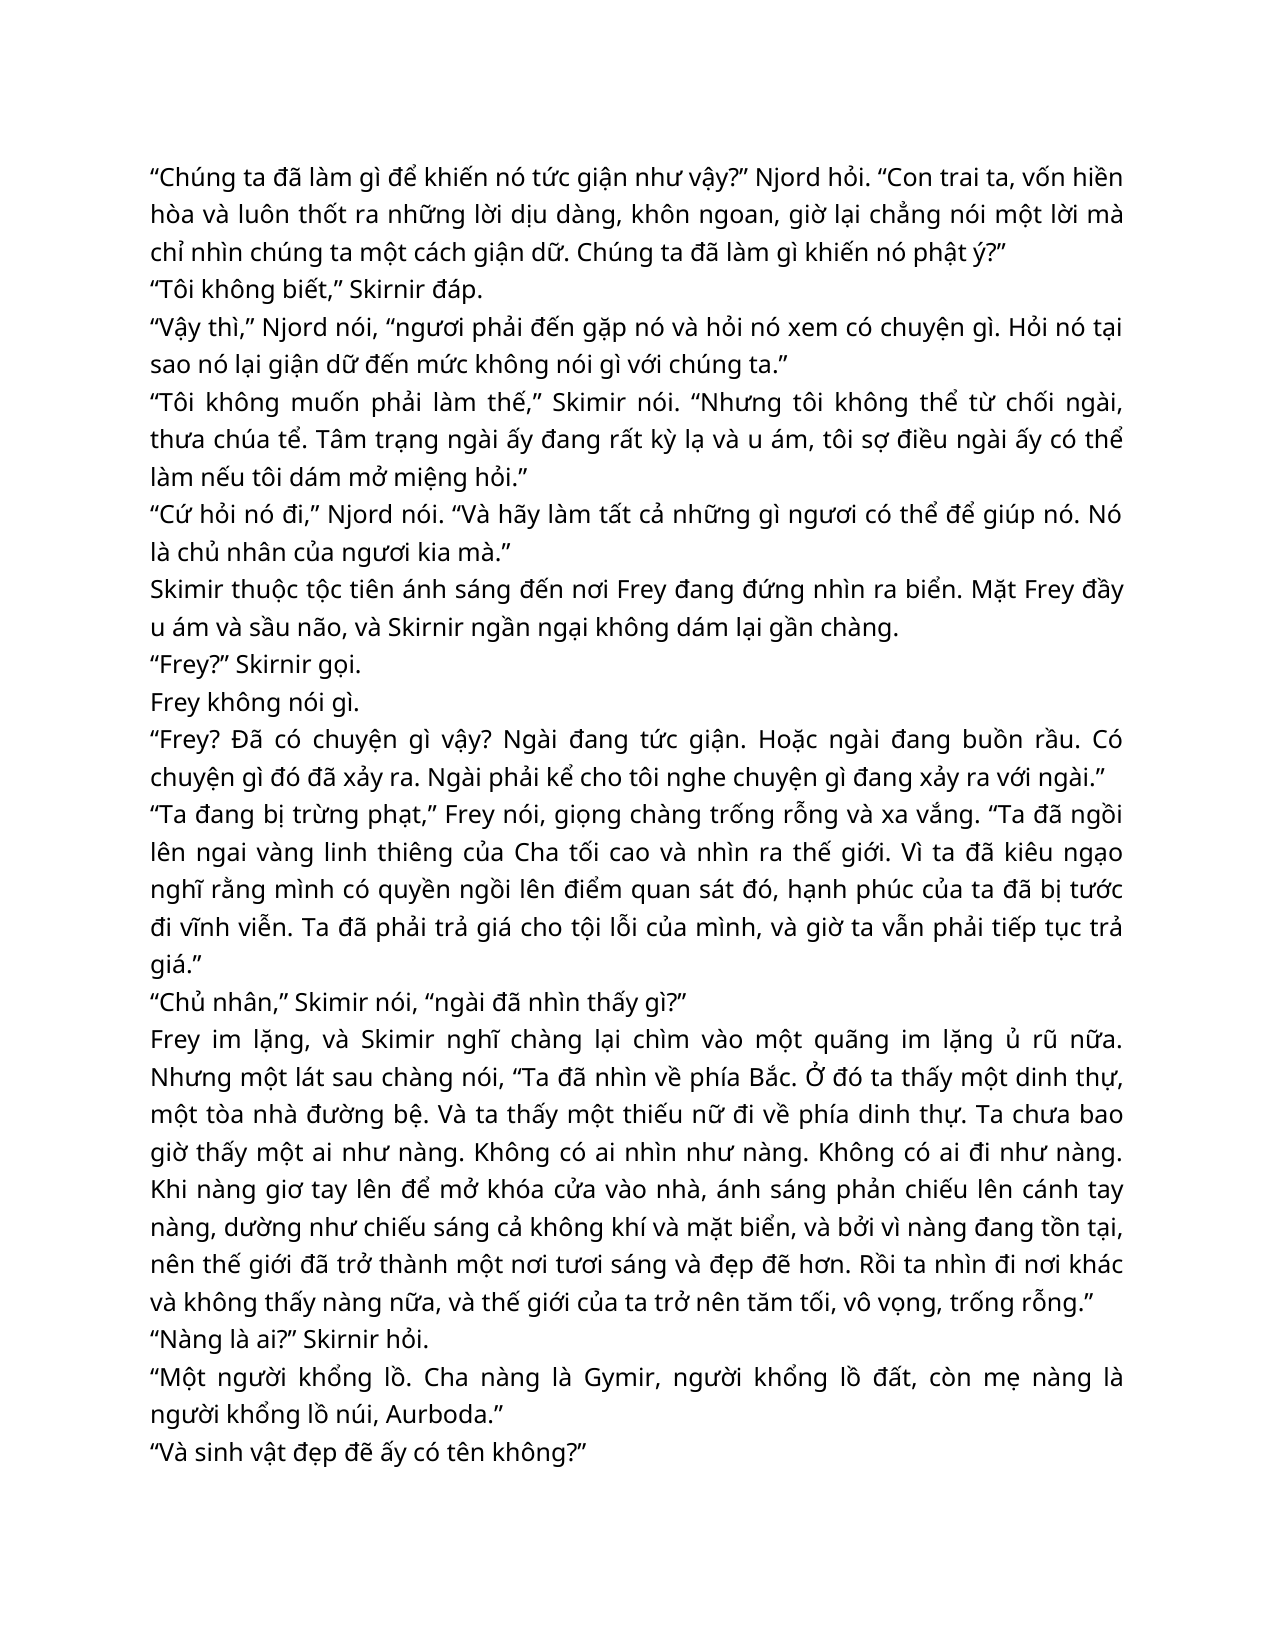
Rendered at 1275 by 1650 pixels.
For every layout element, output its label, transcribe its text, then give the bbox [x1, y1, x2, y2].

text Skimir thuộc tộc tiên ánh sáng đến nơi Frey đang đứng nhìn ra biển. Mặt Frey đầy u ám và sầu não, và Skirnir ngần ngại không dám lại gần chàng. [150, 569, 1125, 644]
text “Chủ nhân,” Skimir nói, “ngài đã nhìn thấy gì?” [150, 981, 1125, 1019]
text “Tôi không muốn phải làm thế,” Skimir nói. “Nhưng tôi không thể từ chối ngài, thưa chúa tể. Tâm trạng ngài ấy đang rất kỳ lạ và u ám, tôi sợ điều ngài ấy có thể làm nếu tôi dám mở miệng hỏi.” [150, 381, 1125, 494]
text “Frey?” Skirnir gọi. [150, 644, 1125, 681]
text Frey im lặng, và Skimir nghĩ chàng lại chìm vào một quãng im lặng ủ rũ nữa. Nhưng một lát sau chàng nói, “Ta đã nhìn về phía Bắc. Ở đó ta thấy một dinh thự, một tòa nhà đường bệ. Và ta thấy một thiếu nữ đi về phía dinh thự. Ta chưa bao giờ thấy một ai như nàng. Không có ai nhìn như nàng. Không có ai đi như nàng. Khi nàng giơ tay lên để mở khóa cửa vào nhà, ánh sáng phản chiếu lên cánh tay nàng, dường như chiếu sáng cả không khí và mặt biển, và bởi vì nàng đang tồn tại, nên thế giới đã trở thành một nơi tươi sáng và đẹp đẽ hơn. Rồi ta nhìn đi nơi khác và không thấy nàng nữa, và thế giới của ta trở nên tăm tối, vô vọng, trống rỗng.” [150, 1019, 1125, 1319]
text “Tôi không biết,” Skirnir đáp. [150, 269, 1125, 306]
text “Và sinh vật đẹp đẽ ấy có tên không?” [150, 1431, 1125, 1475]
text “Frey? Đã có chuyện gì vậy? Ngài đang tức giận. Hoặc ngài đang buồn rầu. Có chuyện gì đó đã xảy ra. Ngài phải kể cho tôi nghe chuyện gì đang xảy ra với ngài.” [150, 719, 1125, 794]
text “Một người khổng lồ. Cha nàng là Gymir, người khổng lồ đất, còn mẹ nàng là người khổng lồ núi, Aurboda.” [150, 1356, 1125, 1431]
text Frey không nói gì. [150, 681, 1125, 719]
text “Vậy thì,” Njord nói, “ngươi phải đến gặp nó và hỏi nó xem có chuyện gì. Hỏi nó tại sao nó lại giận dữ đến mức không nói gì với chúng ta.” [150, 306, 1125, 381]
text “Chúng ta đã làm gì để khiến nó tức giận như vậy?” Njord hỏi. “Con trai ta, vốn hiền hòa và luôn thốt ra những lời dịu dàng, khôn ngoan, giờ lại chẳng nói một lời mà chỉ nhìn chúng ta một cách giận dữ. Chúng ta đã làm gì khiến nó phật ý?” [150, 150, 1125, 269]
text “Ta đang bị trừng phạt,” Frey nói, giọng chàng trống rỗng và xa vắng. “Ta đã ngồi lên ngai vàng linh thiêng của Cha tối cao và nhìn ra thế giới. Vì ta đã kiêu ngạo nghĩ rằng mình có quyền ngồi lên điểm quan sát đó, hạnh phúc của ta đã bị tước đi vĩnh viễn. Ta đã phải trả giá cho tội lỗi của mình, và giờ ta vẫn phải tiếp tục trả giá.” [150, 794, 1125, 981]
text “Nàng là ai?” Skirnir hỏi. [150, 1319, 1125, 1356]
text “Cứ hỏi nó đi,” Njord nói. “Và hãy làm tất cả những gì ngươi có thể để giúp nó. Nó là chủ nhân của ngươi kia mà.” [150, 494, 1125, 569]
